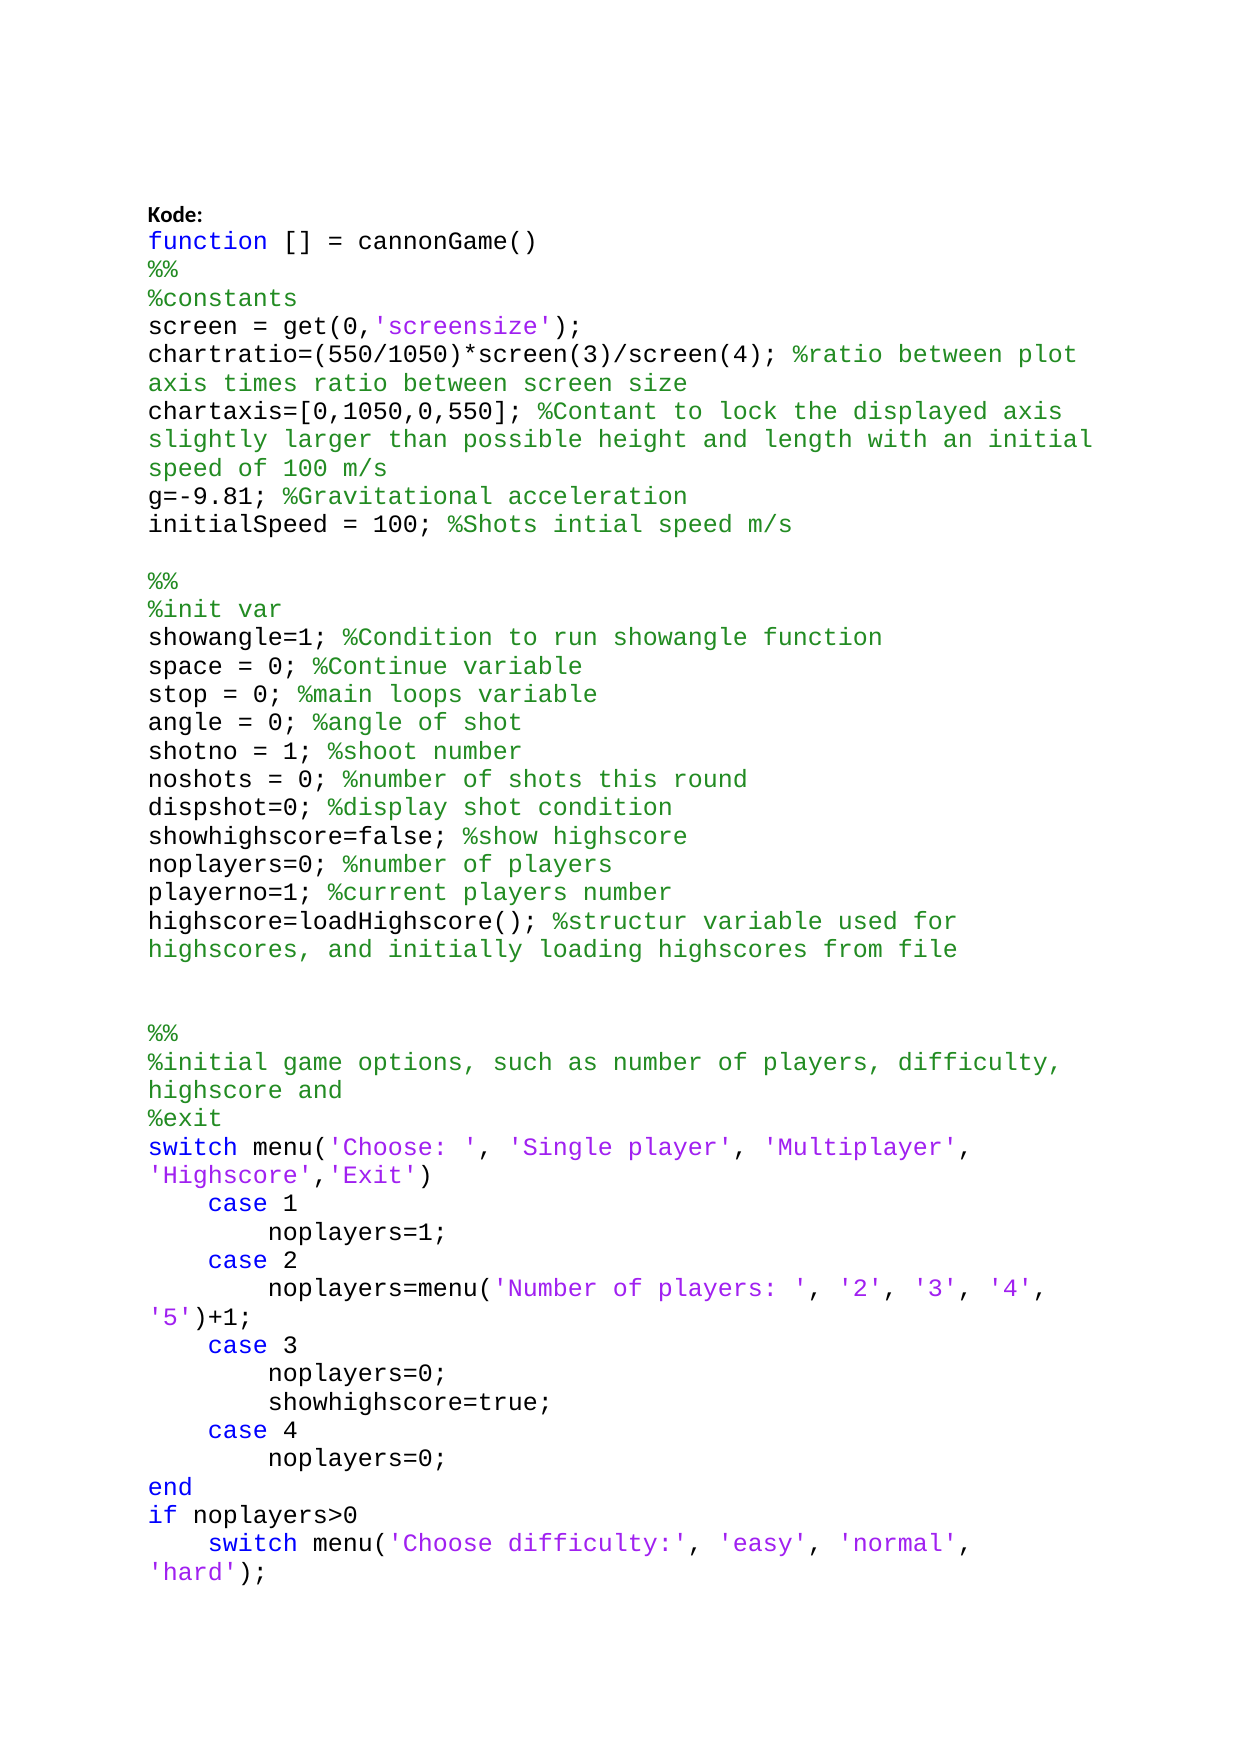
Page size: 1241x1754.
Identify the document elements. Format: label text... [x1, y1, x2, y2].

text playerno=1; %current players number [148, 880, 1093, 908]
text %init var [148, 597, 1093, 625]
text Kode: function [] = cannonGame() [148, 201, 1093, 257]
text %% [148, 1021, 1093, 1049]
text %% [148, 568, 1093, 597]
text showhighscore=false; %show highscore [148, 823, 1093, 852]
text %constants [148, 285, 1093, 314]
text switch menu('Choose difficulty:', 'easy', 'normal', 'hard'); [148, 1531, 1093, 1588]
text if noplayers>0 [148, 1503, 1093, 1531]
text dispshot=0; %display shot condition [148, 795, 1093, 823]
text noplayers=0; [148, 1361, 1093, 1389]
text g=-9.81; %Gravitational acceleration [148, 484, 1093, 512]
text case 4 [148, 1418, 1093, 1446]
text highscore=loadHighscore(); %structur variable used for highscores, and initially loading highscores from file [148, 908, 1093, 965]
text %initial game options, such as number of players, difficulty, highscore and [148, 1049, 1093, 1106]
text chartaxis=[0,1050,0,550]; %Contant to lock the displayed axis slightly larger than possible height and length with an initial speed of 100 m/s [148, 399, 1093, 484]
text case 2 [148, 1248, 1093, 1276]
text noplayers=1; [148, 1219, 1093, 1248]
text noplayers=menu('Number of players: ', '2', '3', '4', '5')+1; [148, 1276, 1093, 1333]
text switch menu('Choose: ', 'Single player', 'Multiplayer', 'Highscore','Exit') [148, 1134, 1093, 1191]
text %exit [148, 1106, 1093, 1134]
text noshots = 0; %number of shots this round [148, 767, 1093, 795]
text stop = 0; %main loops variable [148, 682, 1093, 710]
text shotno = 1; %shoot number [148, 738, 1093, 767]
text screen = get(0,'screensize'); [148, 314, 1093, 342]
text noplayers=0; [148, 1446, 1093, 1474]
text initialSpeed = 100; %Shots intial speed m/s [148, 512, 1093, 540]
text showhighscore=true; [148, 1389, 1093, 1418]
text case 1 [148, 1191, 1093, 1219]
text noplayers=0; %number of players [148, 852, 1093, 880]
text case 3 [148, 1333, 1093, 1361]
text chartratio=(550/1050)*screen(3)/screen(4); %ratio between plot axis times ratio between screen size [148, 342, 1093, 399]
text showangle=1; %Condition to run showangle function [148, 625, 1093, 653]
text end [148, 1474, 1093, 1503]
text angle = 0; %angle of shot [148, 710, 1093, 738]
text %% [148, 257, 1093, 285]
text space = 0; %Continue variable [148, 653, 1093, 682]
